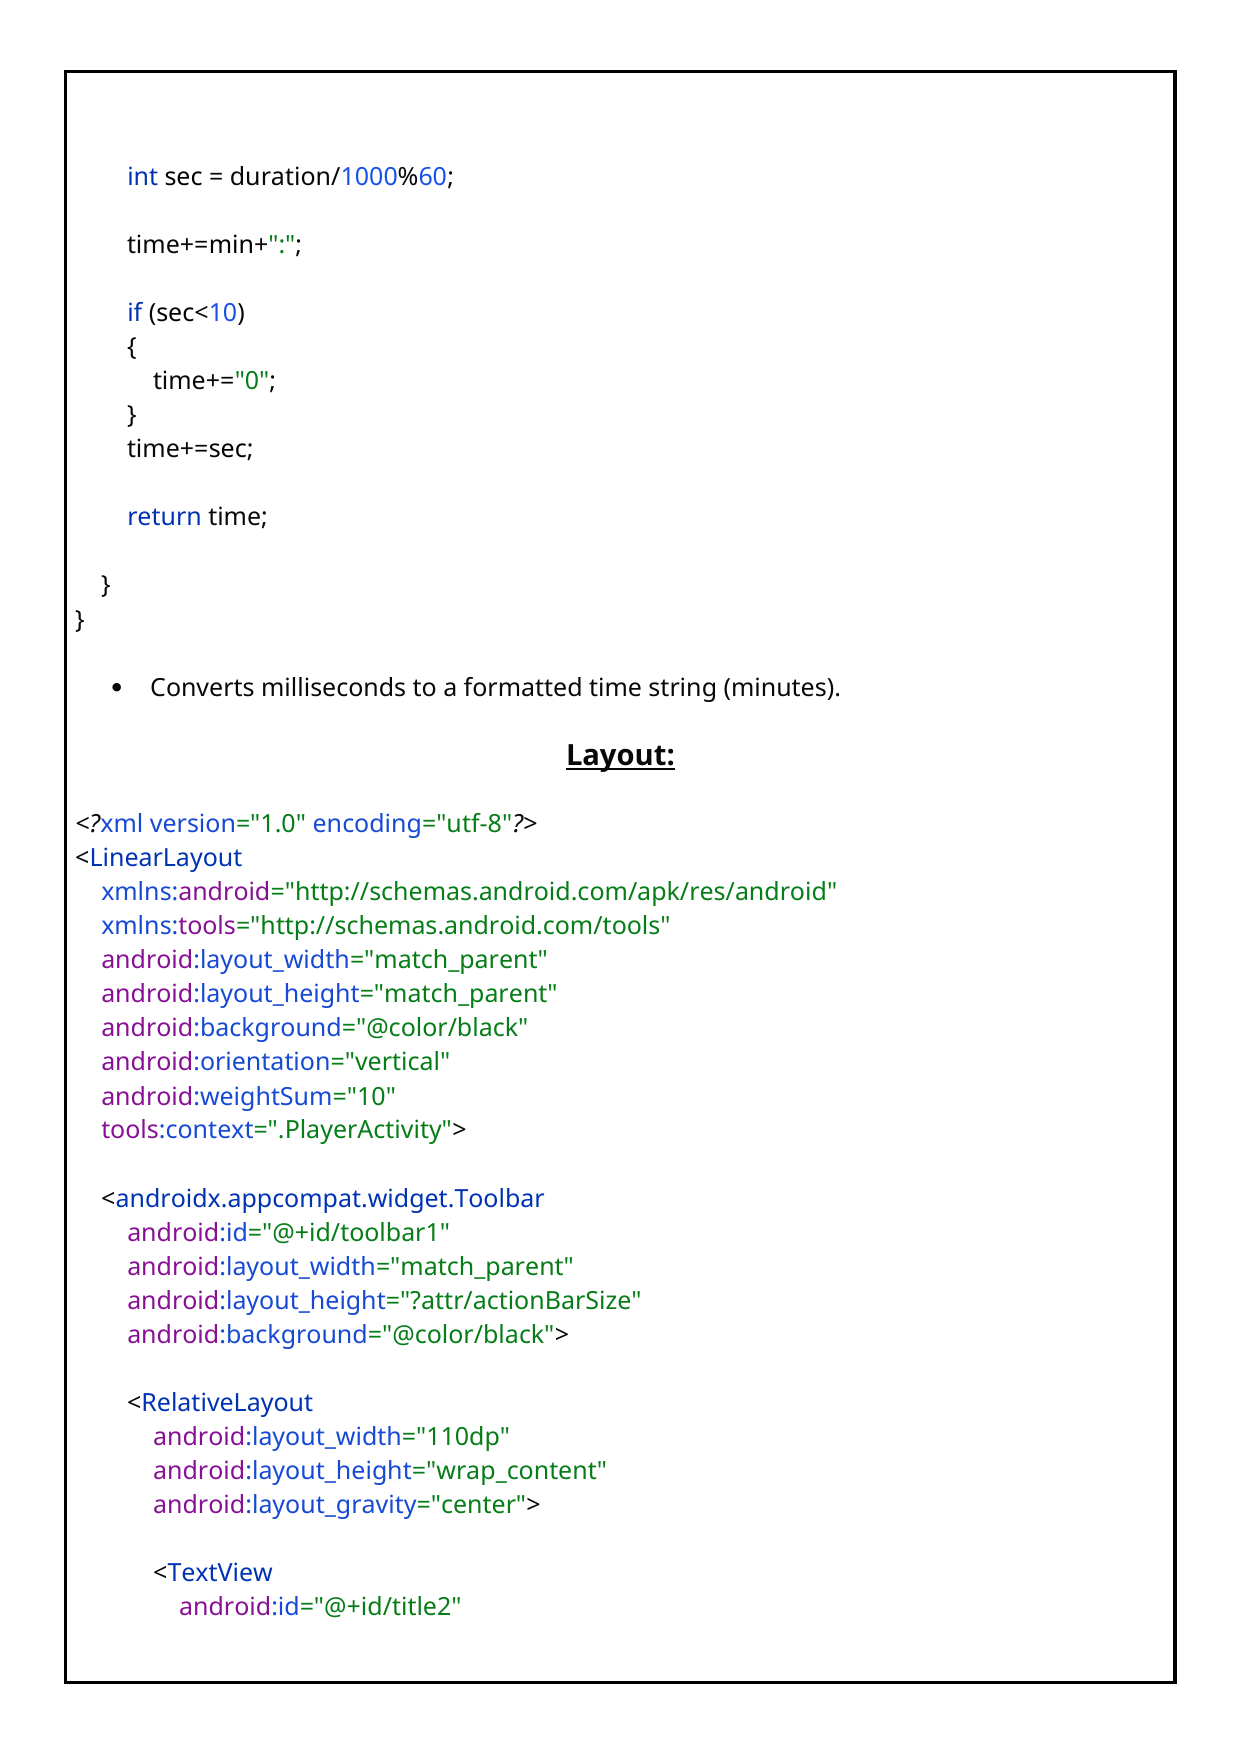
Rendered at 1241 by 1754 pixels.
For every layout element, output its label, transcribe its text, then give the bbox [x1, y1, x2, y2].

list Converts milliseconds to a formatted time string (minutes). [112, 669, 1165, 703]
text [75, 158, 1165, 635]
text Layout: [75, 735, 1165, 774]
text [75, 806, 1165, 1623]
